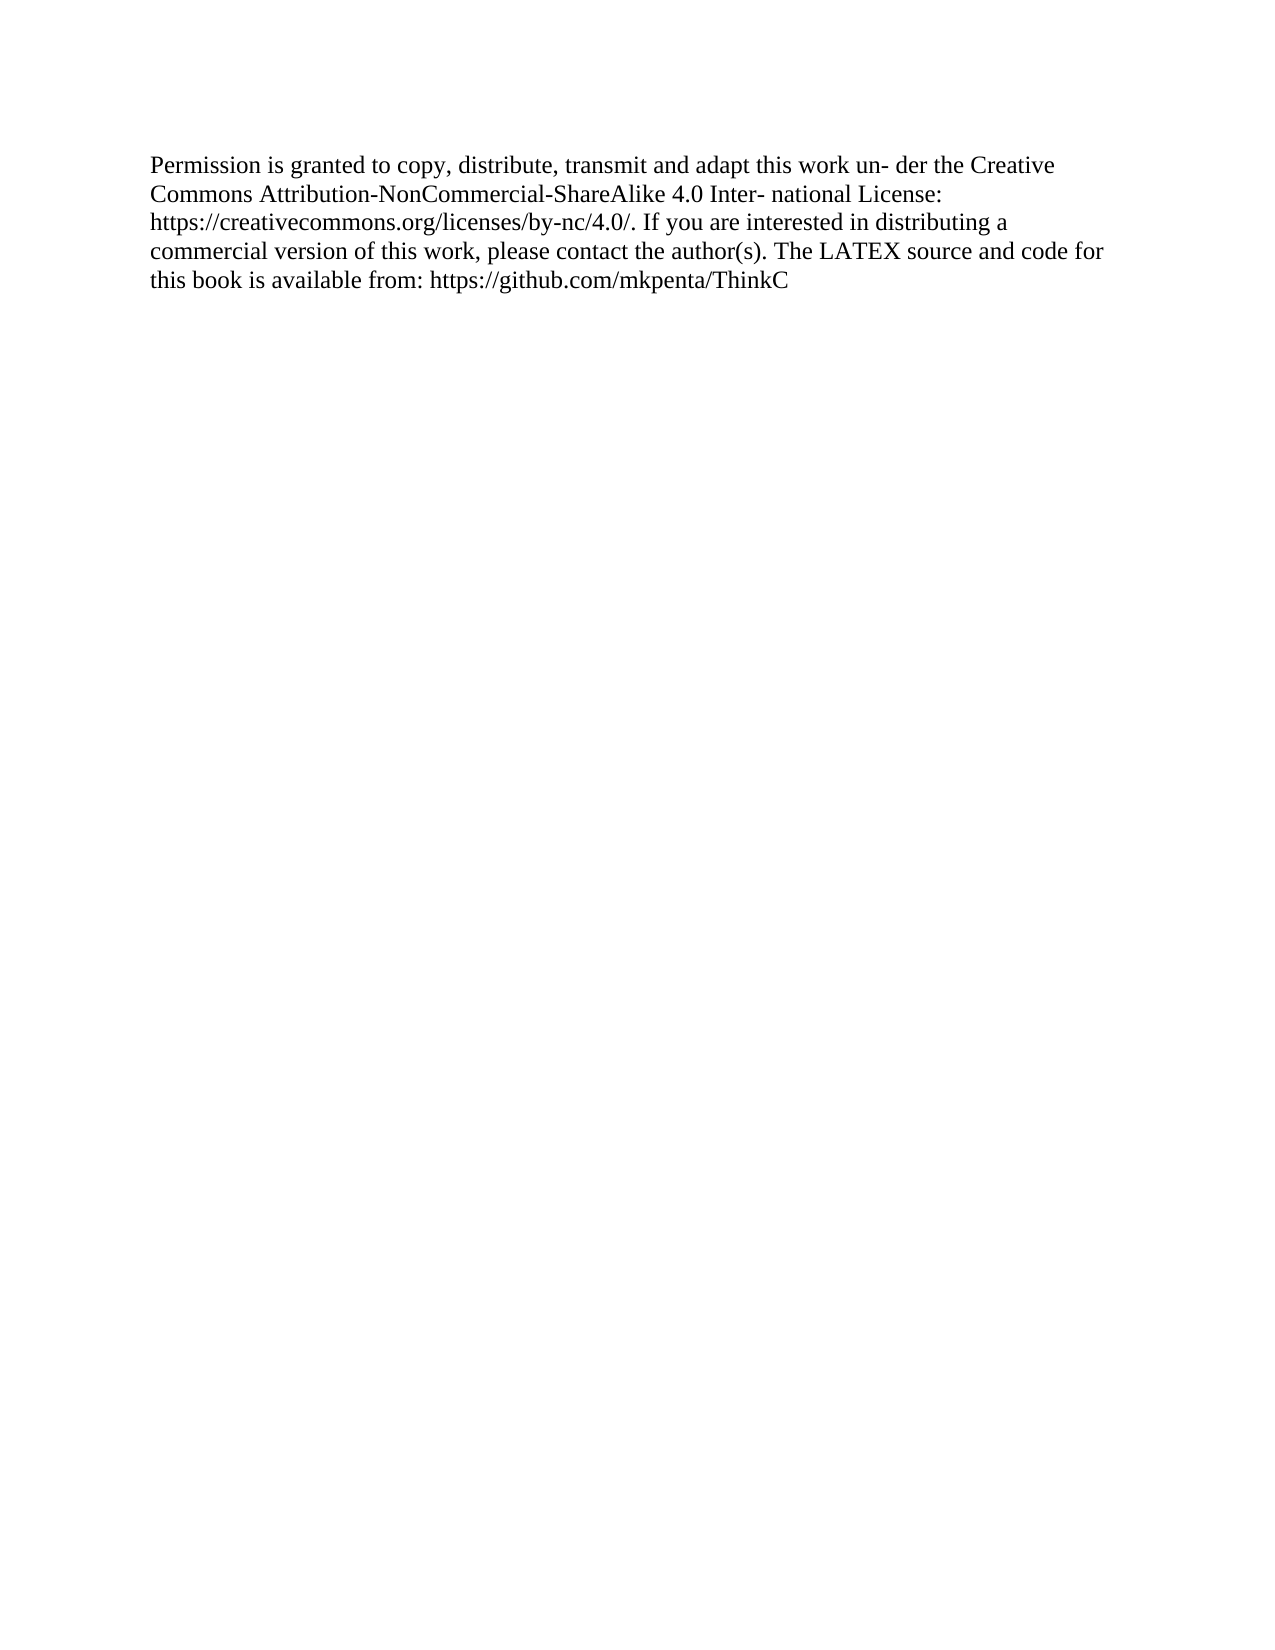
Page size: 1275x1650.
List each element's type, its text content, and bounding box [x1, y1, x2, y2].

text Permission is granted to copy, distribute, transmit and adapt this work un- der the Creative Commons Attribution-NonCommercial-ShareAlike 4.0 Inter- national License: https://creativecommons.org/licenses/by-nc/4.0/. If you are interested in distributing a commercial version of this work, please contact the author(s). The LATEX source and code for this book is available from: https://github.com/mkpenta/ThinkC [150, 150, 1125, 294]
